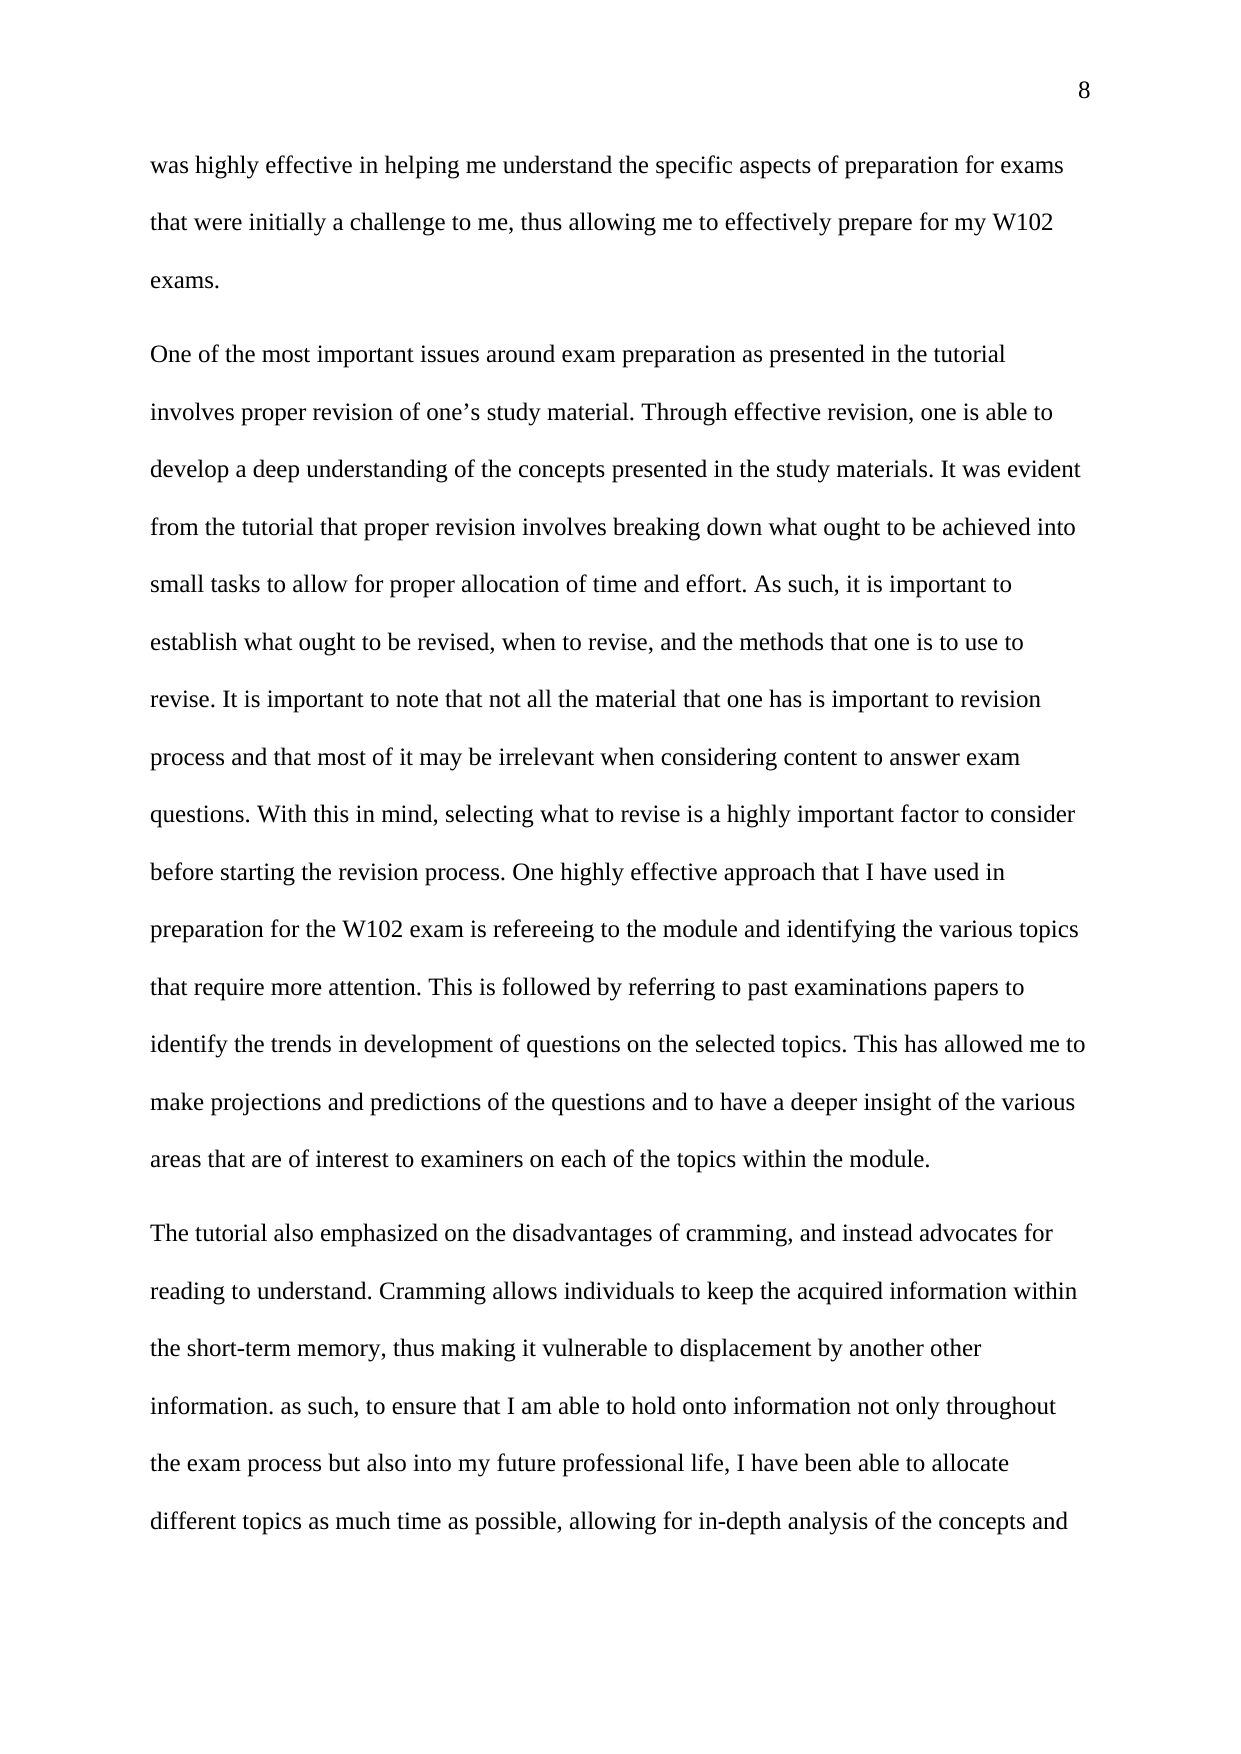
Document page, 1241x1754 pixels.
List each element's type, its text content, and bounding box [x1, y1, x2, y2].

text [150, 150, 1090, 294]
text One of the most important issues around exam preparation as presented in the tutorial involves proper revision of one’s study material. Through effective revision, one is able to develop a deep understanding of the concepts presented in the study materials. It was evident from the tutorial that proper revision involves breaking down what ought to be achieved into small tasks to allow for proper allocation of time and effort. As such, it is important to establish what ought to be revised, when to revise, and the methods that one is to use to revise. It is important to note that not all the material that one has is important to revision process and that most of it may be irrelevant when considering content to answer exam questions. With this in mind, selecting what to revise is a highly important factor to consider before starting the revision process. One highly effective approach that I have used in preparation for the W102 exam is refereeing to the module and identifying the various topics that require more attention. This is followed by referring to past examinations papers to identify the trends in development of questions on the selected topics. This has allowed me to make projections and predictions of the questions and to have a deeper insight of the various areas that are of interest to examiners on each of the topics within the module. [150, 339, 1090, 1173]
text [150, 1218, 1090, 1534]
